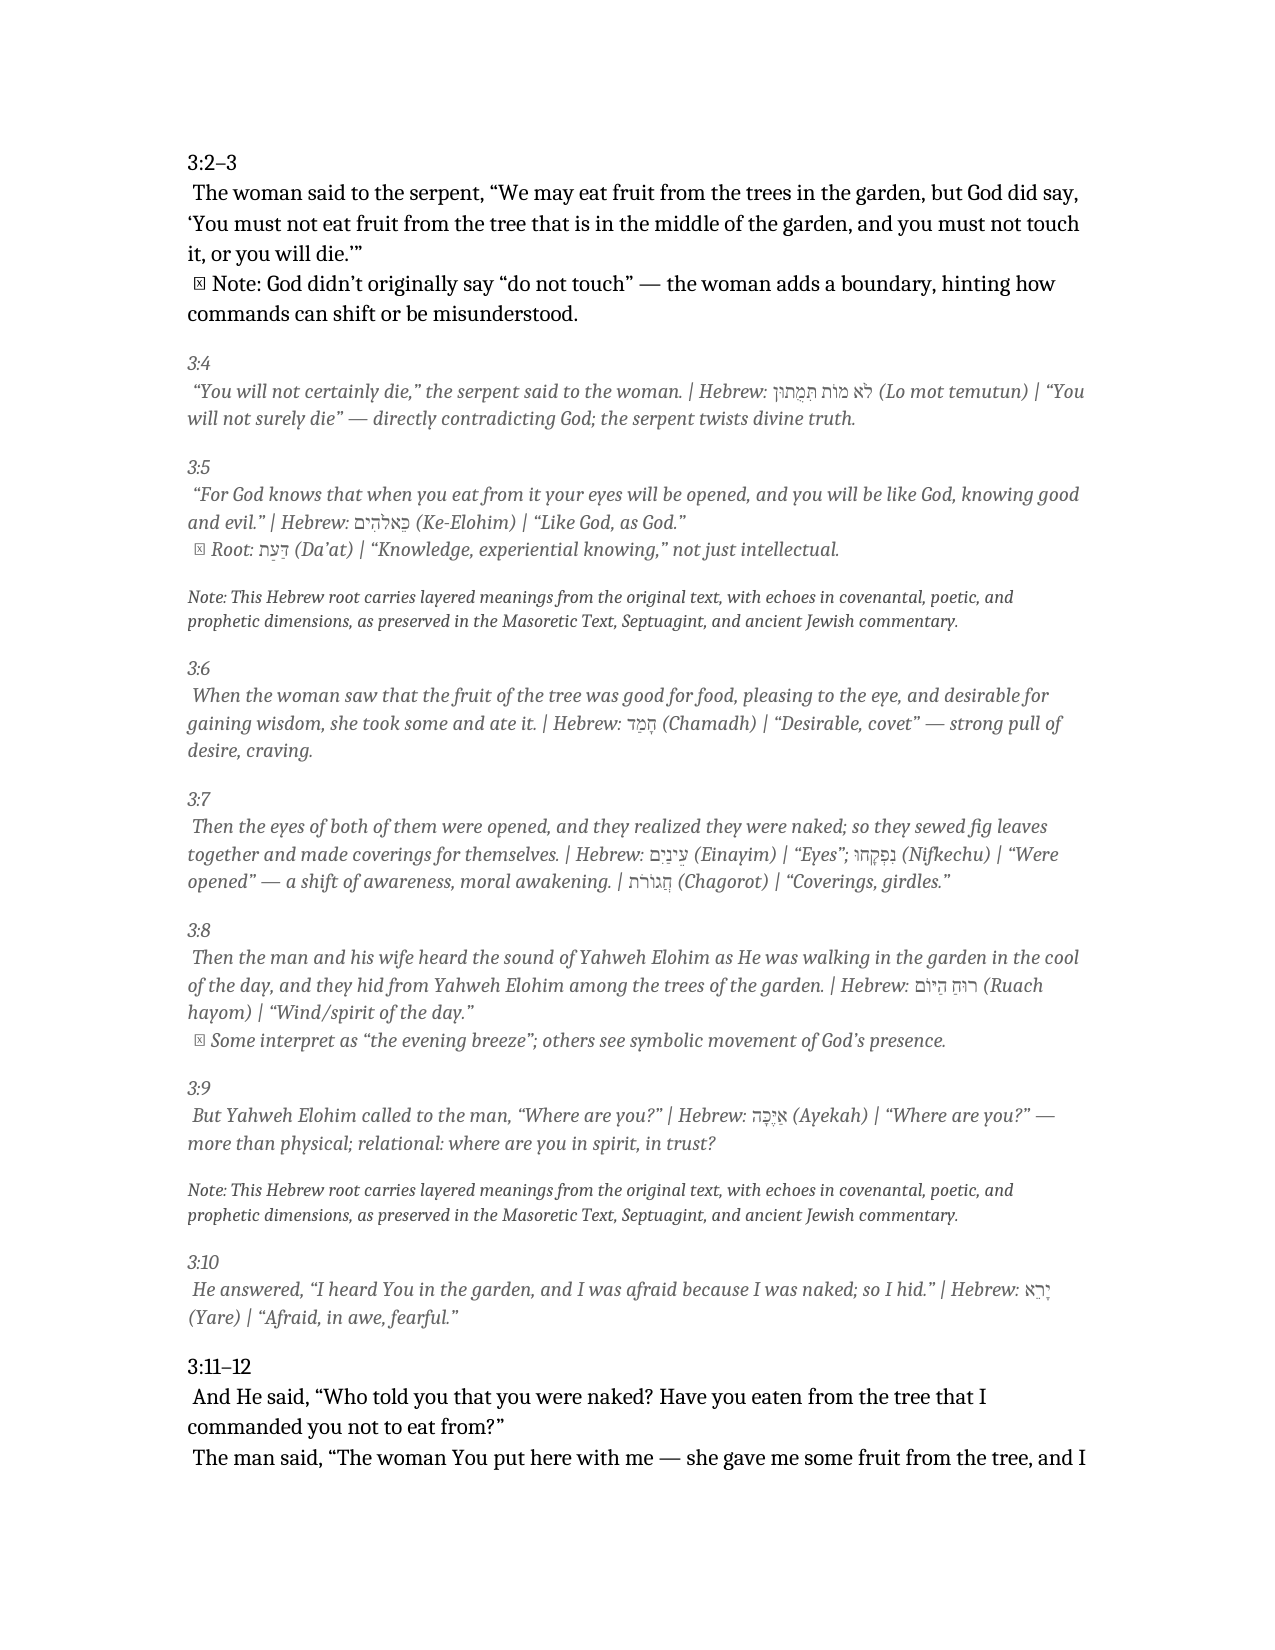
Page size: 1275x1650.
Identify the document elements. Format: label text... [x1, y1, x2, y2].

text 3:6 When the woman saw that the fruit of the tree was good for food, pleasing to the eye, and desirable for gaining wisdom, she took some and ate it. | Hebrew: חָמַד (Chamadh) | “Desirable, covet” — strong pull of desire, craving. [187, 657, 1087, 763]
text Note: This Hebrew root carries layered meanings from the original text, with echoes in covenantal, poetic, and prophetic dimensions, as preserved in the Masoretic Text, Septuagint, and ancient Jewish commentary. [187, 586, 1087, 633]
text 3:10 He answered, “I heard You in the garden, and I was afraid because I was naked; so I hid.” | Hebrew: יָרֵא (Yare) | “Afraid, in awe, fearful.” [187, 1250, 1087, 1329]
text 3:9 But Yahweh Elohim called to the man, “Where are you?” | Hebrew: אַיֶּכָּה (Ayekah) | “Where are you?” — more than physical; relational: where are you in spirit, in trust? [187, 1077, 1087, 1156]
text Note: This Hebrew root carries layered meanings from the original text, with echoes in covenantal, poetic, and prophetic dimensions, as preserved in the Masoretic Text, Septuagint, and ancient Jewish commentary. [187, 1180, 1087, 1226]
text 3:2–3 The woman said to the serpent, “We may eat fruit from the trees in the garden, but God did say, ‘You must not eat fruit from the tree that is in the middle of the garden, and you must not touch it, or you will die.’” 🌿 Note: God didn’t originally say “do not touch” — the woman adds a boundary, hinting how commands can shift or be misunderstood. [187, 150, 1087, 327]
text 3:4 “You will not certainly die,” the serpent said to the woman. | Hebrew: לֹא מוֹת תִּמֻתוּן (Lo mot temutun) | “You will not surely die” — directly contradicting God; the serpent twists divine truth. [187, 352, 1087, 431]
text 3:5 “For God knows that when you eat from it your eyes will be opened, and you will be like God, knowing good and evil.” | Hebrew: כֵּאלֹהִים (Ke-Elohim) | “Like God, as God.” 🌿 Root: דַּעַת (Da’at) | “Knowledge, experiential knowing,” not just intellectual. [187, 455, 1087, 562]
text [187, 1354, 1087, 1471]
text 3:7 Then the eyes of both of them were opened, and they realized they were naked; so they sewed fig leaves together and made coverings for themselves. | Hebrew: עֵינַיִם (Einayim) | “Eyes”; נִפְקָחוּ (Nifkechu) | “Were opened” — a shift of awareness, moral awakening. | חֲגוֹרֹת (Chagorot) | “Coverings, girdles.” [187, 787, 1087, 894]
text 3:8 Then the man and his wife heard the sound of Yahweh Elohim as He was walking in the garden in the cool of the day, and they hid from Yahweh Elohim among the trees of the garden. | Hebrew: רוּחַ הַיּוֹם (Ruach hayom) | “Wind/spirit of the day.” 🌿 Some interpret as “the evening breeze”; others see symbolic movement of God’s presence. [187, 918, 1087, 1052]
